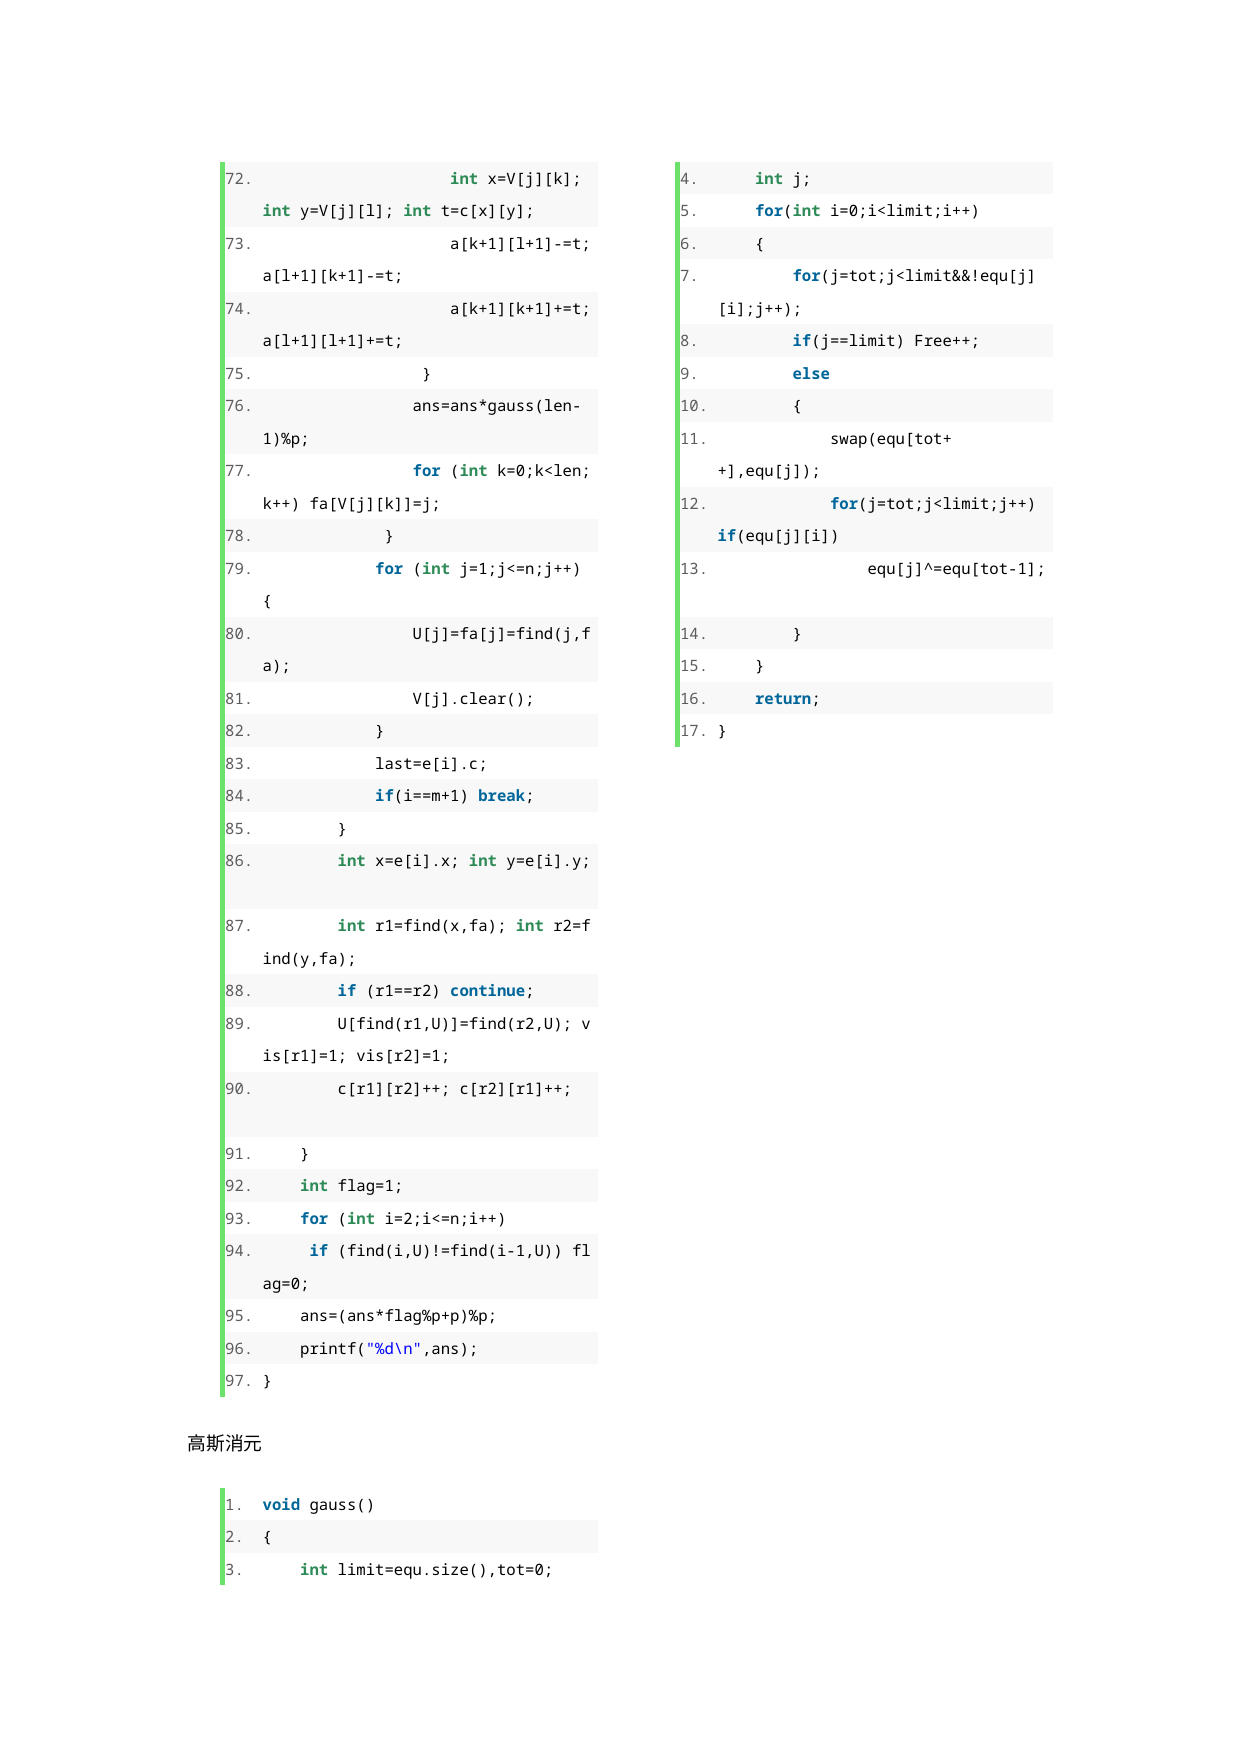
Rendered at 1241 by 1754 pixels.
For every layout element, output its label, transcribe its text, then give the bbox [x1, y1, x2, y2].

list } [225, 519, 598, 552]
list a[k+1][l+1]-=t; a[l+1][k+1]-=t; [225, 227, 598, 292]
list c[r1][r2]++; c[r2][r1]++; [225, 1072, 598, 1137]
text 高斯消元 [187, 1426, 598, 1459]
list int r1=find(x,fa); int r2=find(y,fa); [225, 909, 598, 974]
list } [225, 357, 598, 389]
list } [680, 714, 1053, 747]
list printf("%d\n",ans); [225, 1332, 598, 1364]
list if(i==m+1) break; [225, 779, 598, 812]
list for (int i=2;i<=n;i++) [225, 1202, 598, 1234]
list for(j=tot;j<limit&&!equ[j][i];j++); [680, 259, 1053, 324]
list } [680, 617, 1053, 649]
list int limit=equ.size(),tot=0; [225, 1553, 598, 1585]
list U[j]=fa[j]=find(j,fa); [225, 617, 598, 682]
list int x=e[i].x; int y=e[i].y; [225, 844, 598, 909]
list { [225, 1520, 598, 1553]
list for(int i=0;i<limit;i++) [680, 194, 1053, 227]
list } [225, 1364, 598, 1397]
list else [680, 357, 1053, 389]
list { [680, 227, 1053, 259]
list } [225, 714, 598, 747]
list V[j].clear(); [225, 682, 598, 714]
list swap(equ[tot++],equ[j]); [680, 422, 1053, 487]
list U[find(r1,U)]=find(r2,U); vis[r1]=1; vis[r2]=1; [225, 1007, 598, 1072]
list if (find(i,U)!=find(i-1,U)) flag=0; [225, 1234, 598, 1299]
list void gauss() [225, 1488, 598, 1520]
list for (int k=0;k<len;k++) fa[V[j][k]]=j; [225, 454, 598, 519]
list } [680, 649, 1053, 682]
list last=e[i].c; [225, 747, 598, 779]
list } [225, 812, 598, 844]
list for (int j=1;j<=n;j++) { [225, 552, 598, 617]
list if (r1==r2) continue; [225, 974, 598, 1007]
list return; [680, 682, 1053, 714]
list a[k+1][k+1]+=t; a[l+1][l+1]+=t; [225, 292, 598, 357]
list int j; [680, 162, 1053, 194]
list int x=V[j][k]; int y=V[j][l]; int t=c[x][y]; [225, 162, 598, 227]
list int flag=1; [225, 1169, 598, 1202]
list for(j=tot;j<limit;j++) if(equ[j][i]) [680, 487, 1053, 552]
list ans=ans*gauss(len-1)%p; [225, 389, 598, 454]
list ans=(ans*flag%p+p)%p; [225, 1299, 598, 1332]
list { [680, 389, 1053, 422]
list if(j==limit) Free++; [680, 324, 1053, 357]
list equ[j]^=equ[tot-1]; [680, 552, 1053, 617]
list } [225, 1137, 598, 1169]
